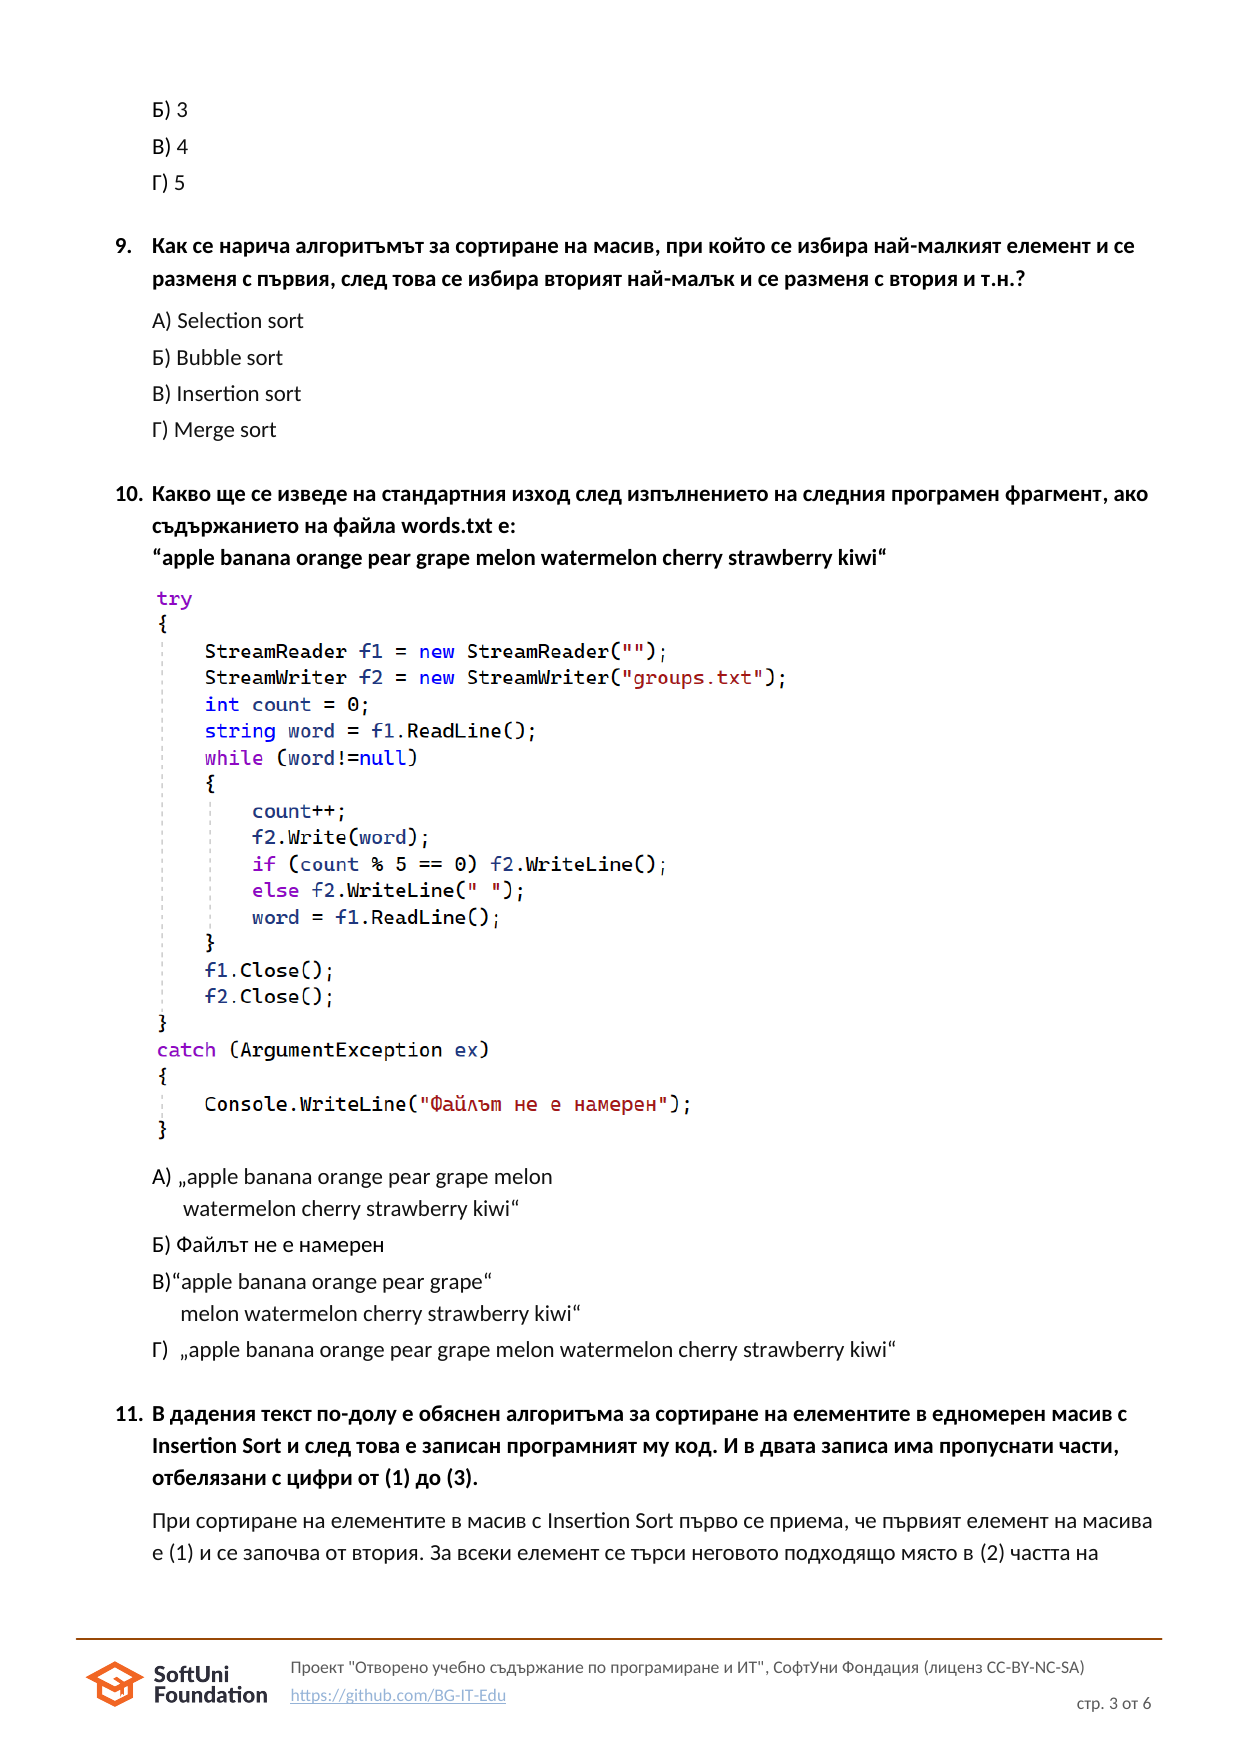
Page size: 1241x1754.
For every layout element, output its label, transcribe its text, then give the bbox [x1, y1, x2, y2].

picture [85, 1661, 267, 1707]
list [152, 1506, 1163, 1566]
text Г) „apple banana orange pear grape melon watermelon cherry strawberry kiwi“ [77, 1335, 1163, 1363]
text А) Selection sort [152, 306, 1163, 334]
list Какво ще се изведе на стандартния изход след изпълнението на следния програмен фрагмент, aко съдържанието на файла words.txt е: “apple banana orange pear grape melon watermelon cherry strawberry kiwi“ [114, 479, 1163, 571]
list В дадения текст по-долу е обяснен алгоритъма за сортиране на елементите в едномерен масив с Insertion Sort и след това е записан програмният му код. И в двата записа има пропуснати части, отбелязани с цифри от (1) до (3). [114, 1399, 1163, 1491]
list Как се нарича алгоритъмът за сортиране на масив, при който се избира най-малкият елемент и се разменя с първия, след това се избира вторият най-малък и се разменя с втория и т.н.? [114, 232, 1163, 292]
text Г) Merge sort [152, 415, 1163, 443]
text В) Insertion sort [152, 379, 1163, 407]
list Б) 3 [152, 95, 1163, 123]
text Б) Bubble sort [152, 343, 1163, 371]
text Б) Файлът не е намерен [77, 1230, 1163, 1258]
text В)“apple banana orange pear grape“ melon watermelon cherry strawberry kiwi“ [77, 1267, 1163, 1327]
text А) „apple banana orange pear grape melon watermelon cherry strawberry kiwi“ [77, 1162, 1163, 1222]
list В) 4 [152, 132, 1163, 160]
picture [151, 585, 801, 1154]
list Г) 5 [152, 168, 1163, 196]
